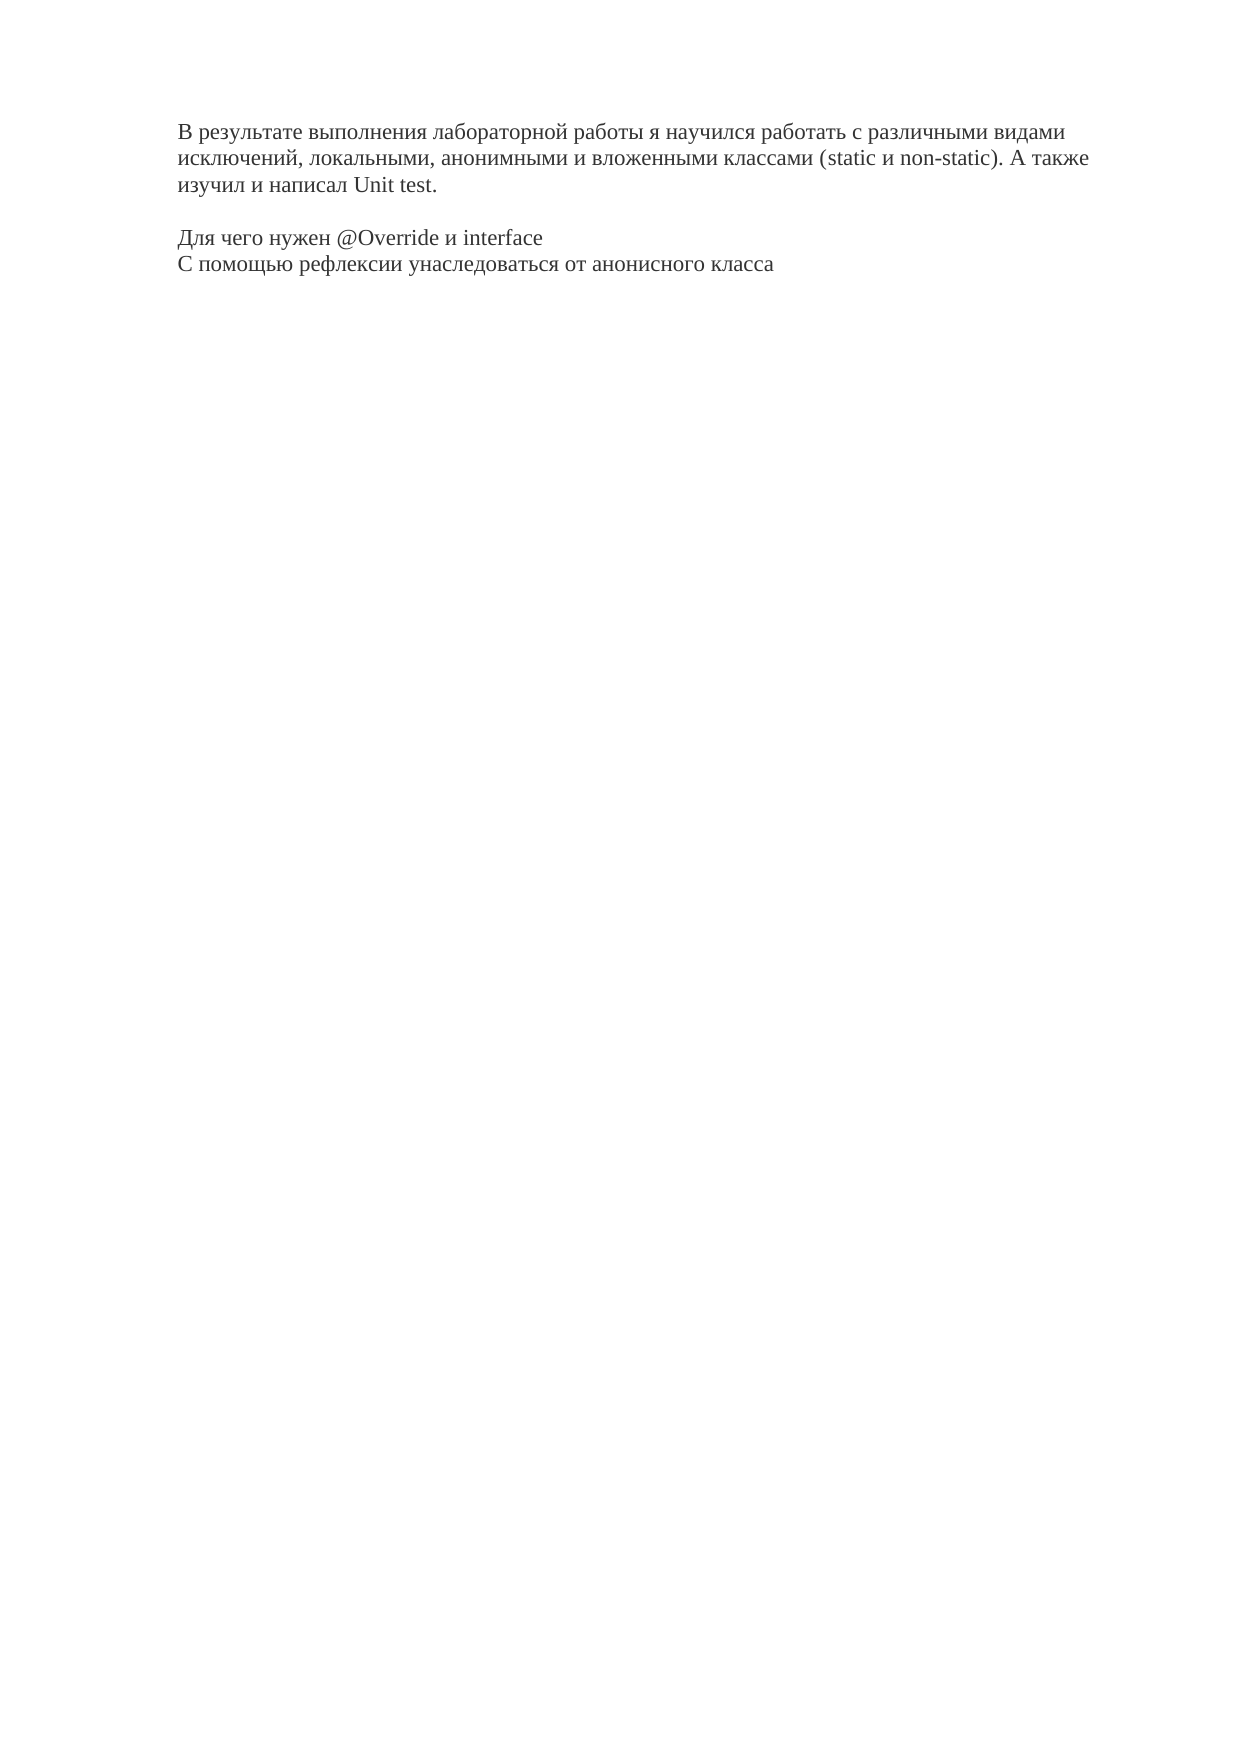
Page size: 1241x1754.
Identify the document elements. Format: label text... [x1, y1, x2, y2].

text Для чего нужен @Override и interface С помощью рефлексии унаследоваться от анонисного класса [177, 223, 1152, 276]
text В результате выполнения лабораторной работы я научился работать с различными видами исключений, локальными, анонимными и вложенными классами (static и non-static). А также изучил и написал Unit test. [177, 118, 1152, 197]
